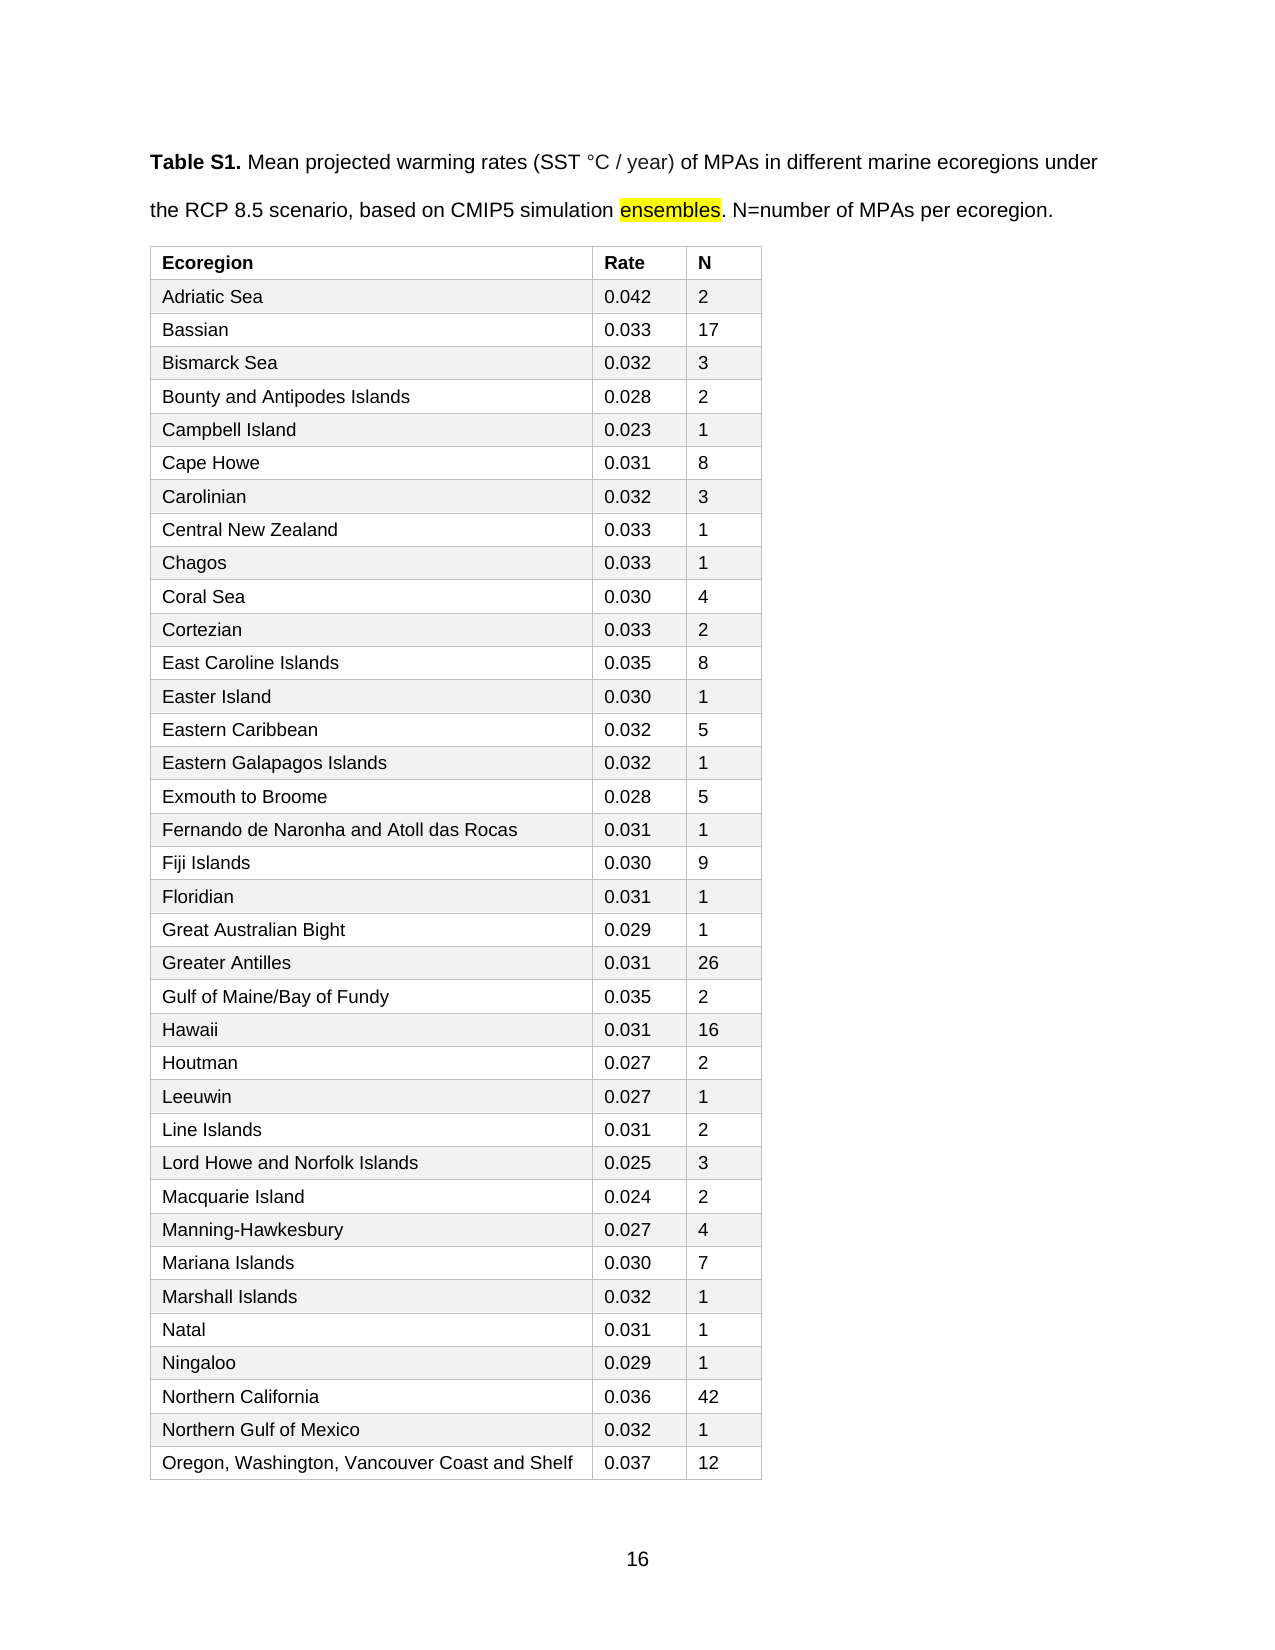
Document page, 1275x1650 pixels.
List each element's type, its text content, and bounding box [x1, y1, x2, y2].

table_cell 8 [687, 447, 761, 479]
table_cell 0.024 [593, 1180, 686, 1212]
table_cell Fiji Islands [151, 847, 592, 879]
table_cell 3 [687, 1147, 761, 1179]
table_cell Eastern Galapagos Islands [151, 747, 592, 779]
table_cell Northern California [151, 1380, 592, 1412]
table_cell 2 [687, 1047, 761, 1079]
table_cell 1 [687, 680, 761, 712]
table_cell Natal [151, 1314, 592, 1346]
table_cell 0.032 [593, 747, 686, 779]
table_cell Ningaloo [151, 1347, 592, 1379]
table_cell 4 [687, 580, 761, 612]
table_cell Cortezian [151, 614, 592, 646]
table_cell Macquarie Island [151, 1180, 592, 1212]
table_cell 1 [687, 1280, 761, 1312]
table_cell 1 [687, 1080, 761, 1112]
table_cell 0.028 [593, 780, 686, 812]
table_header N [687, 247, 761, 279]
table_cell 0.025 [593, 1147, 686, 1179]
table_cell 5 [687, 780, 761, 812]
table_cell Hawaii [151, 1014, 592, 1046]
table_cell 0.035 [593, 647, 686, 679]
table_cell Greater Antilles [151, 947, 592, 979]
table_cell Campbell Island [151, 414, 592, 446]
table_cell 1 [687, 414, 761, 446]
table_cell 16 [687, 1014, 761, 1046]
table_cell 42 [687, 1380, 761, 1412]
table_cell Houtman [151, 1047, 592, 1079]
table_cell 0.027 [593, 1080, 686, 1112]
table_cell Cape Howe [151, 447, 592, 479]
table_cell 0.030 [593, 580, 686, 612]
table_cell 1 [687, 514, 761, 546]
table_cell 5 [687, 714, 761, 746]
table_cell 12 [687, 1447, 761, 1479]
table_cell 9 [687, 847, 761, 879]
table_cell Bassian [151, 314, 592, 346]
table_cell 0.032 [593, 1280, 686, 1312]
table_cell Lord Howe and Norfolk Islands [151, 1147, 592, 1179]
table_cell Floridian [151, 880, 592, 912]
table_cell 0.028 [593, 380, 686, 412]
table_cell 17 [687, 314, 761, 346]
table_cell 0.027 [593, 1047, 686, 1079]
table_cell 0.031 [593, 1314, 686, 1346]
table_cell Eastern Caribbean [151, 714, 592, 746]
table_cell 1 [687, 1347, 761, 1379]
table_cell Bounty and Antipodes Islands [151, 380, 592, 412]
table_cell 2 [687, 614, 761, 646]
table_cell Easter Island [151, 680, 592, 712]
table_cell Fernando de Naronha and Atoll das Rocas [151, 814, 592, 846]
table_cell 1 [687, 747, 761, 779]
table_cell 2 [687, 980, 761, 1012]
table_cell 0.032 [593, 714, 686, 746]
table_cell 1 [687, 914, 761, 946]
table_cell 0.030 [593, 680, 686, 712]
table_cell Coral Sea [151, 580, 592, 612]
table_cell Leeuwin [151, 1080, 592, 1112]
table_cell 0.033 [593, 614, 686, 646]
table_header Rate [593, 247, 686, 279]
table_cell 3 [687, 347, 761, 379]
table_cell 8 [687, 647, 761, 679]
table_cell Gulf of Maine/Bay of Fundy [151, 980, 592, 1012]
table_cell Great Australian Bight [151, 914, 592, 946]
table_cell 1 [687, 880, 761, 912]
table_cell 2 [687, 280, 761, 312]
table_cell 2 [687, 1180, 761, 1212]
table_cell 0.031 [593, 880, 686, 912]
table_cell 0.033 [593, 314, 686, 346]
table_cell Chagos [151, 547, 592, 579]
table_cell 0.030 [593, 1247, 686, 1279]
table_cell 0.042 [593, 280, 686, 312]
table_cell 1 [687, 547, 761, 579]
table_cell Central New Zealand [151, 514, 592, 546]
table_cell 0.033 [593, 514, 686, 546]
table_cell 2 [687, 380, 761, 412]
table_cell 1 [687, 814, 761, 846]
table_cell 0.032 [593, 1414, 686, 1446]
text Table S1. Mean projected warming rates (SST °C / year) of MPAs in different marine ecoregions under the RCP 8.5 scenario, based on CMIP5 simulation ensembles. N=number of MPAs per ecoregion. [150, 150, 1125, 222]
table_cell 0.023 [593, 414, 686, 446]
table_cell 0.032 [593, 347, 686, 379]
table_cell 0.035 [593, 980, 686, 1012]
table_cell 4 [687, 1214, 761, 1246]
table_cell 2 [687, 1114, 761, 1146]
table_cell 26 [687, 947, 761, 979]
table_cell 7 [687, 1247, 761, 1279]
table_cell 0.037 [593, 1447, 686, 1479]
table_cell Manning-Hawkesbury [151, 1214, 592, 1246]
table_cell 0.031 [593, 814, 686, 846]
table_cell 0.033 [593, 547, 686, 579]
table_cell Northern Gulf of Mexico [151, 1414, 592, 1446]
table_cell 0.029 [593, 1347, 686, 1379]
table_cell 0.036 [593, 1380, 686, 1412]
table_cell Line Islands [151, 1114, 592, 1146]
table_cell Mariana Islands [151, 1247, 592, 1279]
table_cell 1 [687, 1414, 761, 1446]
table_cell Oregon, Washington, Vancouver Coast and Shelf [151, 1447, 592, 1479]
table_cell East Caroline Islands [151, 647, 592, 679]
table_cell 0.029 [593, 914, 686, 946]
table_cell 0.032 [593, 480, 686, 512]
table_cell Carolinian [151, 480, 592, 512]
table_cell Exmouth to Broome [151, 780, 592, 812]
table_header Ecoregion [151, 247, 592, 279]
table_cell Marshall Islands [151, 1280, 592, 1312]
table_cell 0.030 [593, 847, 686, 879]
table_cell 0.031 [593, 447, 686, 479]
table_cell Bismarck Sea [151, 347, 592, 379]
table_cell 0.031 [593, 1014, 686, 1046]
table_cell 0.031 [593, 1114, 686, 1146]
table_cell Adriatic Sea [151, 280, 592, 312]
table_cell 3 [687, 480, 761, 512]
table_cell 0.027 [593, 1214, 686, 1246]
table_cell 0.031 [593, 947, 686, 979]
table_cell 1 [687, 1314, 761, 1346]
